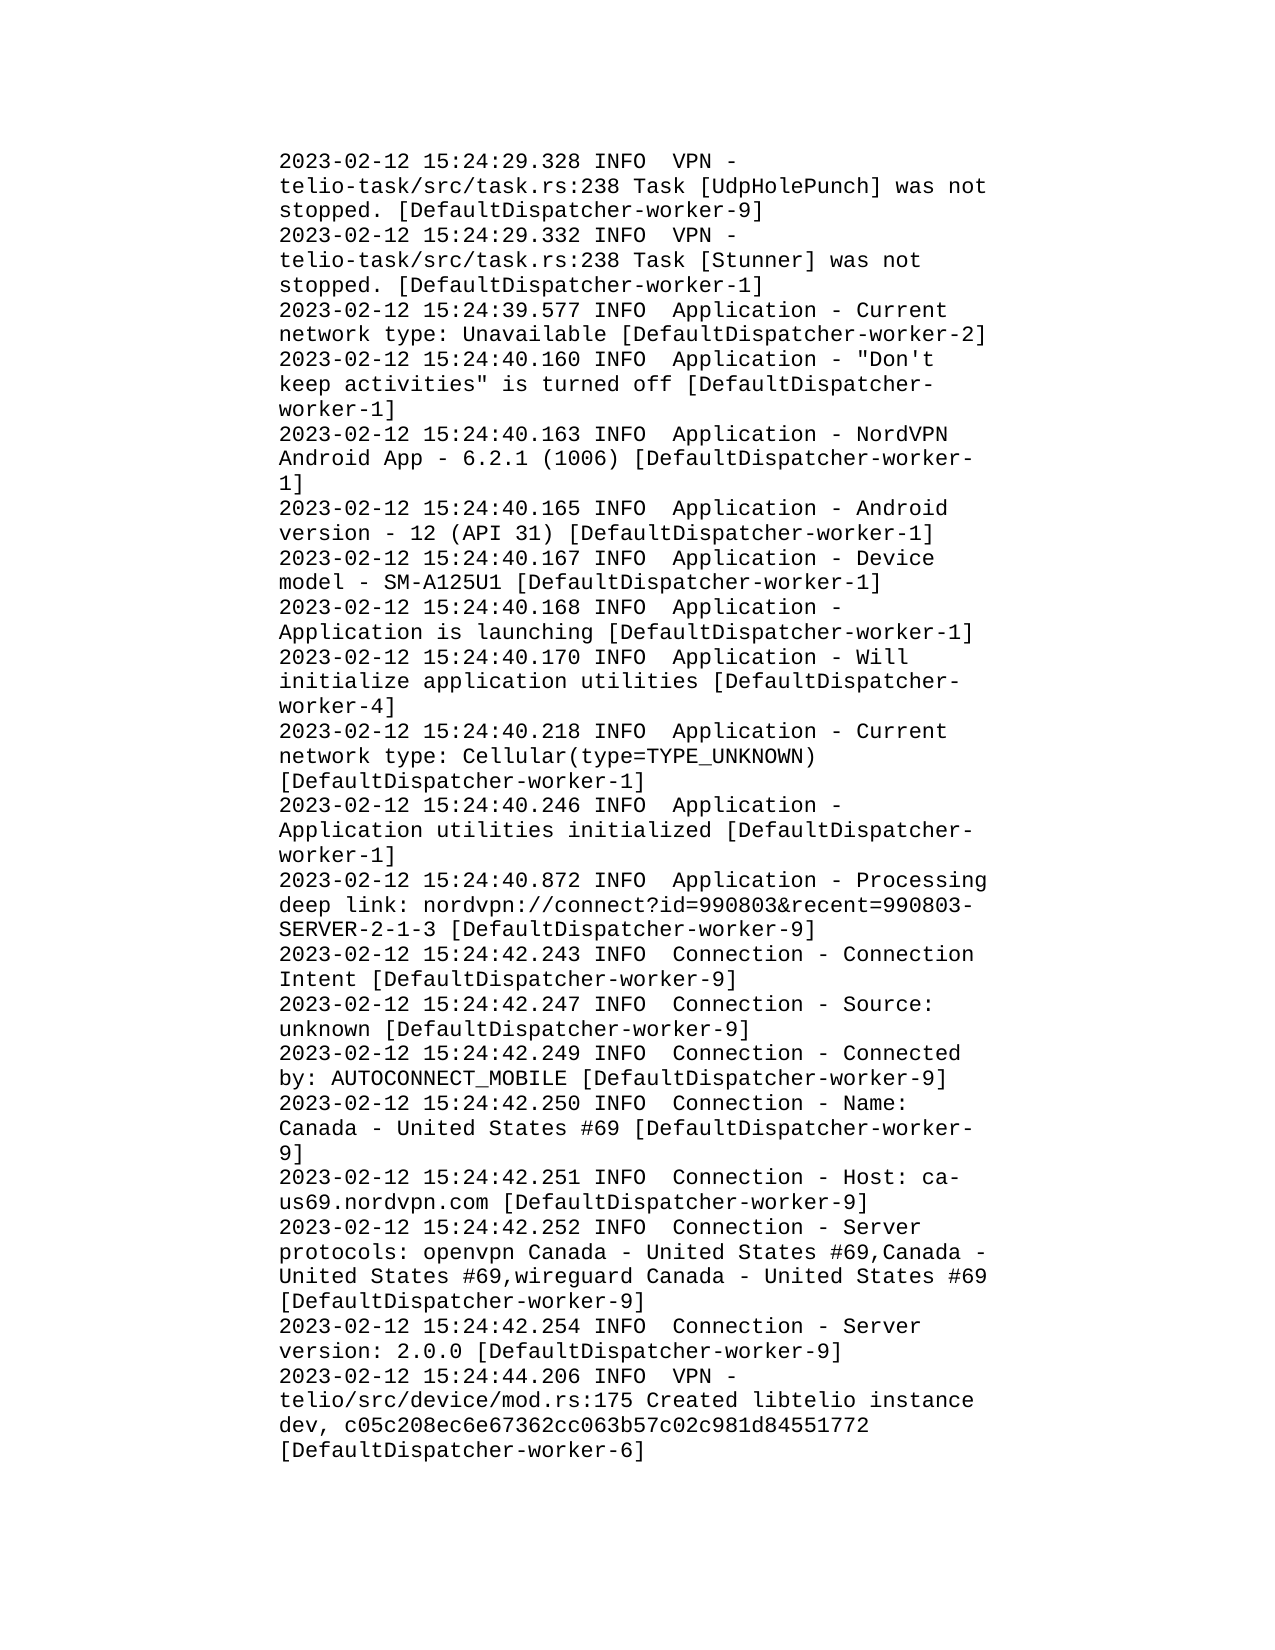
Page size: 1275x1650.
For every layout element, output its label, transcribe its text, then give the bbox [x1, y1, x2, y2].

text 2023-02-12 15:24:29.328 INFO VPN - telio-task/src/task.rs:238 Task [UdpHolePunch] was not stopped. [DefaultDispatcher-worker-9] [278, 150, 996, 224]
text 2023-02-12 15:24:40.168 INFO Application - Application is launching [DefaultDispatcher-worker-1] [278, 596, 996, 646]
text 2023-02-12 15:24:40.160 INFO Application - "Don't keep activities" is turned off [DefaultDispatcher-worker-1] [278, 348, 996, 423]
text 2023-02-12 15:24:40.872 INFO Application - Processing deep link: nordvpn://connect?id=990803&recent=990803-SERVER-2-1-3 [DefaultDispatcher-worker-9] [278, 869, 996, 943]
text 2023-02-12 15:24:40.170 INFO Application - Will initialize application utilities [DefaultDispatcher-worker-4] [278, 646, 996, 720]
text 2023-02-12 15:24:42.247 INFO Connection - Source: unknown [DefaultDispatcher-worker-9] [278, 993, 996, 1042]
text 2023-02-12 15:24:40.165 INFO Application - Android version - 12 (API 31) [DefaultDispatcher-worker-1] [278, 497, 996, 547]
text 2023-02-12 15:24:42.243 INFO Connection - Connection Intent [DefaultDispatcher-worker-9] [278, 943, 996, 993]
text 2023-02-12 15:24:40.218 INFO Application - Current network type: Cellular(type=TYPE_UNKNOWN) [DefaultDispatcher-worker-1] [278, 720, 996, 794]
text 2023-02-12 15:24:29.332 INFO VPN - telio-task/src/task.rs:238 Task [Stunner] was not stopped. [DefaultDispatcher-worker-1] [278, 224, 996, 299]
text 2023-02-12 15:24:39.577 INFO Application - Current network type: Unavailable [DefaultDispatcher-worker-2] [278, 299, 996, 348]
text 2023-02-12 15:24:42.252 INFO Connection - Server protocols: openvpn Canada - United States #69,Canada - United States #69,wireguard Canada - United States #69 [DefaultDispatcher-worker-9] [278, 1216, 996, 1315]
text 2023-02-12 15:24:44.206 INFO VPN - telio/src/device/mod.rs:175 Created libtelio instance dev, c05c208ec6e67362cc063b57c02c981d84551772 [DefaultDispatcher-worker-6] [278, 1365, 996, 1464]
text 2023-02-12 15:24:42.249 INFO Connection - Connected by: AUTOCONNECT_MOBILE [DefaultDispatcher-worker-9] [278, 1042, 996, 1092]
text 2023-02-12 15:24:40.163 INFO Application - NordVPN Android App - 6.2.1 (1006) [DefaultDispatcher-worker-1] [278, 423, 996, 497]
text 2023-02-12 15:24:42.254 INFO Connection - Server version: 2.0.0 [DefaultDispatcher-worker-9] [278, 1315, 996, 1365]
text 2023-02-12 15:24:42.250 INFO Connection - Name: Canada - United States #69 [DefaultDispatcher-worker-9] [278, 1092, 996, 1166]
text 2023-02-12 15:24:40.246 INFO Application - Application utilities initialized [DefaultDispatcher-worker-1] [278, 794, 996, 869]
text 2023-02-12 15:24:40.167 INFO Application - Device model - SM-A125U1 [DefaultDispatcher-worker-1] [278, 547, 996, 596]
text 2023-02-12 15:24:42.251 INFO Connection - Host: ca-us69.nordvpn.com [DefaultDispatcher-worker-9] [278, 1166, 996, 1216]
